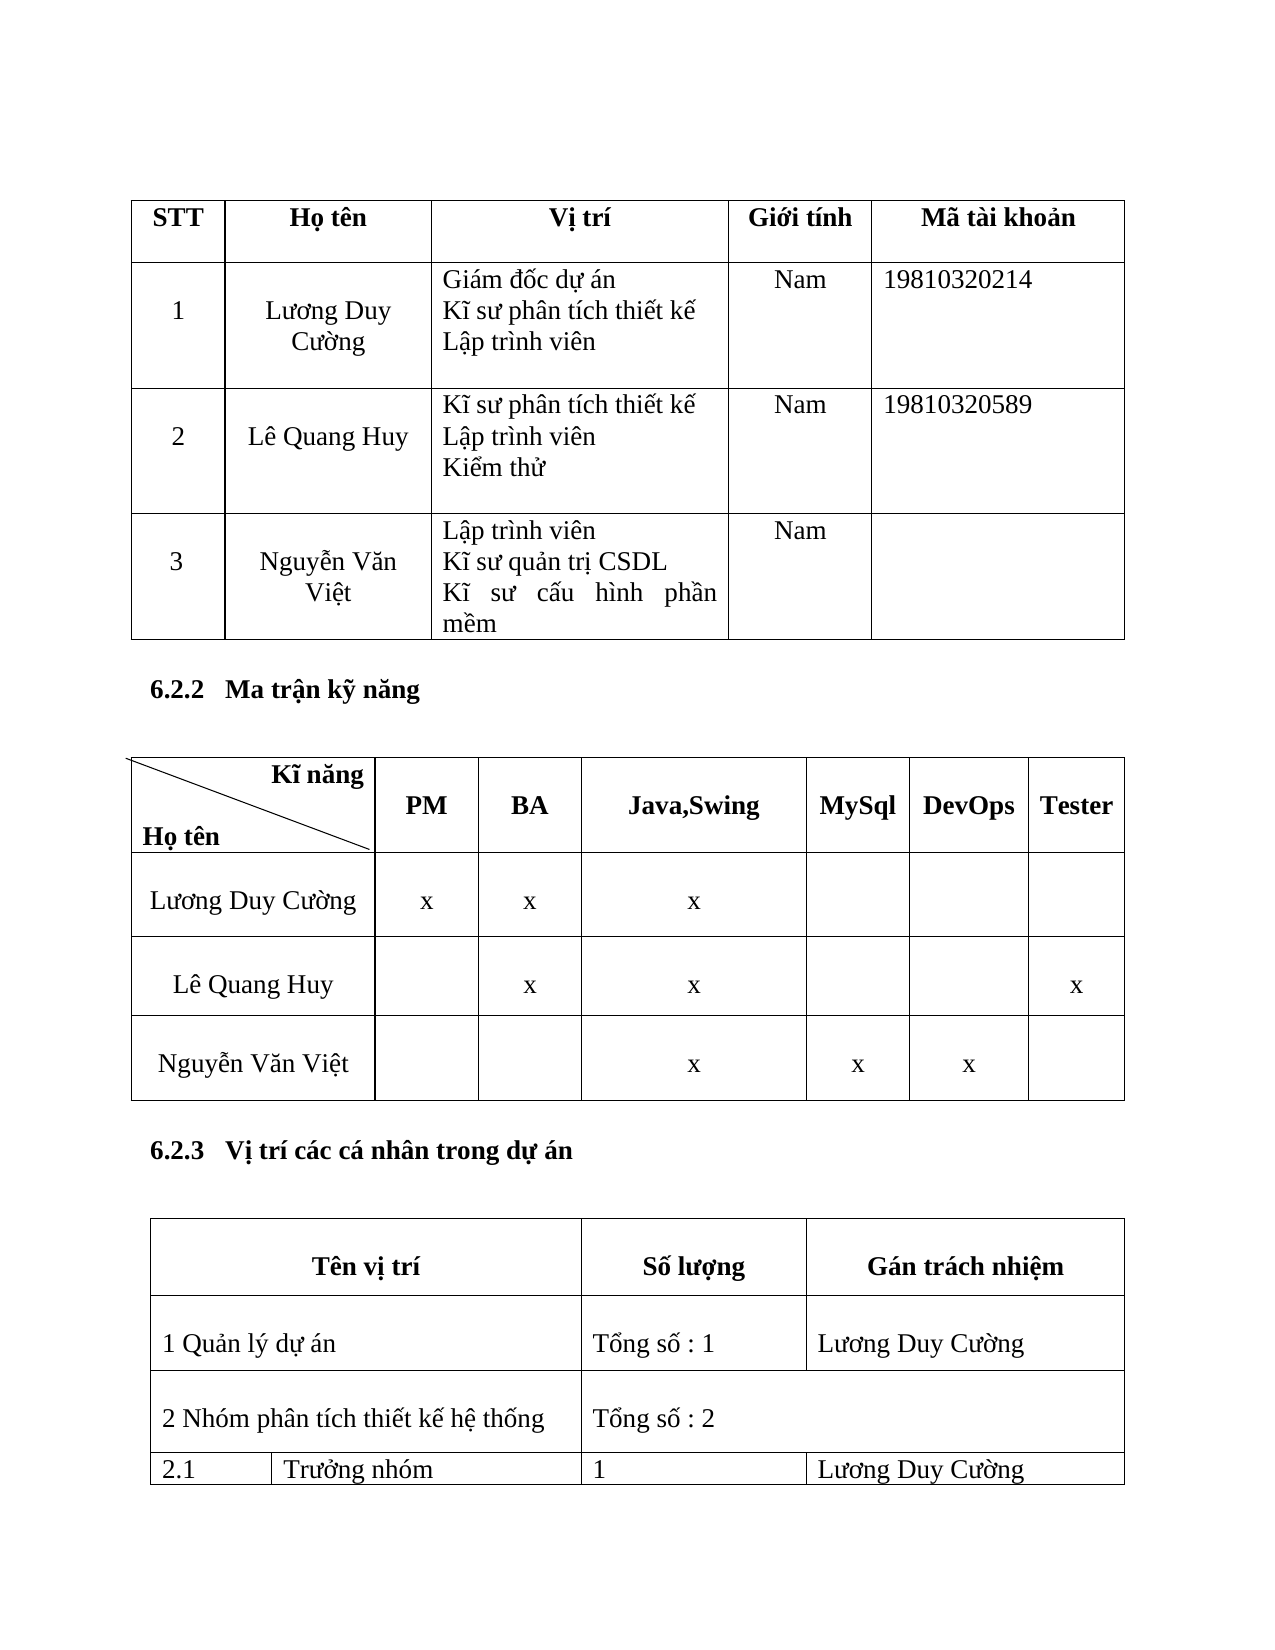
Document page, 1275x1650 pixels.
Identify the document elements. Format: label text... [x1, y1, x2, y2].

table_cell x [910, 1016, 1028, 1100]
table_cell x [807, 1016, 909, 1100]
table_cell [1029, 853, 1124, 936]
table_cell Lương Duy Cường [807, 1296, 1124, 1370]
table_cell Lê Quang Huy [226, 389, 431, 513]
table_cell Nam [729, 389, 871, 513]
table_cell 2.1 [151, 1453, 271, 1484]
table_cell x [479, 937, 581, 1015]
table_header Kĩ năng Họ tên [132, 758, 374, 852]
table_cell Nam [729, 514, 871, 639]
table_header PM [376, 758, 478, 852]
table_cell Lương Duy Cường [807, 1453, 1124, 1484]
table_cell [479, 1016, 581, 1100]
table_cell 19810320589 [872, 389, 1124, 513]
table_cell Lương Duy Cường [132, 853, 374, 936]
table_cell [872, 514, 1124, 639]
table_cell x [376, 853, 478, 936]
table_header STT [132, 201, 224, 262]
table_cell Lương Duy Cường [226, 263, 431, 388]
table_header Java,Swing [582, 758, 806, 852]
table_cell Trưởng nhóm [272, 1453, 581, 1484]
table_cell Lập trình viên Kĩ sư quản trị CSDL Kĩ sư cấu hình phần mềm [432, 514, 728, 639]
table_cell [376, 937, 478, 1015]
table_cell Tổng số : 1 [582, 1296, 806, 1370]
table_cell 1 [582, 1453, 806, 1484]
table_cell [910, 853, 1028, 936]
table_header Vị trí [432, 201, 728, 262]
table_cell [1029, 1016, 1124, 1100]
list Vị trí các cá nhân trong dự án [150, 1134, 1125, 1165]
table_cell [910, 937, 1028, 1015]
table_header BA [479, 758, 581, 852]
table_cell Lê Quang Huy [132, 937, 374, 1015]
table_header Họ tên [226, 201, 431, 262]
table_cell 1 Quản lý dự án [151, 1296, 581, 1370]
table_header Gán trách nhiệm [807, 1219, 1124, 1295]
table_cell [807, 853, 909, 936]
list Ma trận kỹ năng [150, 673, 1125, 704]
table_cell x [582, 937, 806, 1015]
table_cell 2 [132, 389, 224, 513]
table_cell x [582, 1016, 806, 1100]
table_cell [807, 937, 909, 1015]
table_cell Giám đốc dự án Kĩ sư phân tích thiết kế Lập trình viên [432, 263, 728, 388]
table_cell 3 [132, 514, 224, 639]
table_header MySql [807, 758, 909, 852]
table_cell 2 Nhóm phân tích thiết kế hệ thống [151, 1371, 581, 1452]
table_header Mã tài khoản [872, 201, 1124, 262]
table_cell x [1029, 937, 1124, 1015]
table_cell x [582, 853, 806, 936]
table_cell Nguyễn Văn Việt [226, 514, 431, 639]
table_header Tester [1029, 758, 1124, 852]
table_header DevOps [910, 758, 1028, 852]
table_header Số lượng [582, 1219, 806, 1295]
table_cell 1 [132, 263, 224, 388]
table_cell [376, 1016, 478, 1100]
table_cell Kĩ sư phân tích thiết kế Lập trình viên Kiểm thử [432, 389, 728, 513]
table_cell Nam [729, 263, 871, 388]
table_cell Tổng số : 2 [582, 1371, 1124, 1452]
table_cell 19810320214 [872, 263, 1124, 388]
table_header Giới tính [729, 201, 871, 262]
table_cell Nguyễn Văn Việt [132, 1016, 374, 1100]
table_header Tên vị trí [151, 1219, 581, 1295]
table_cell x [479, 853, 581, 936]
